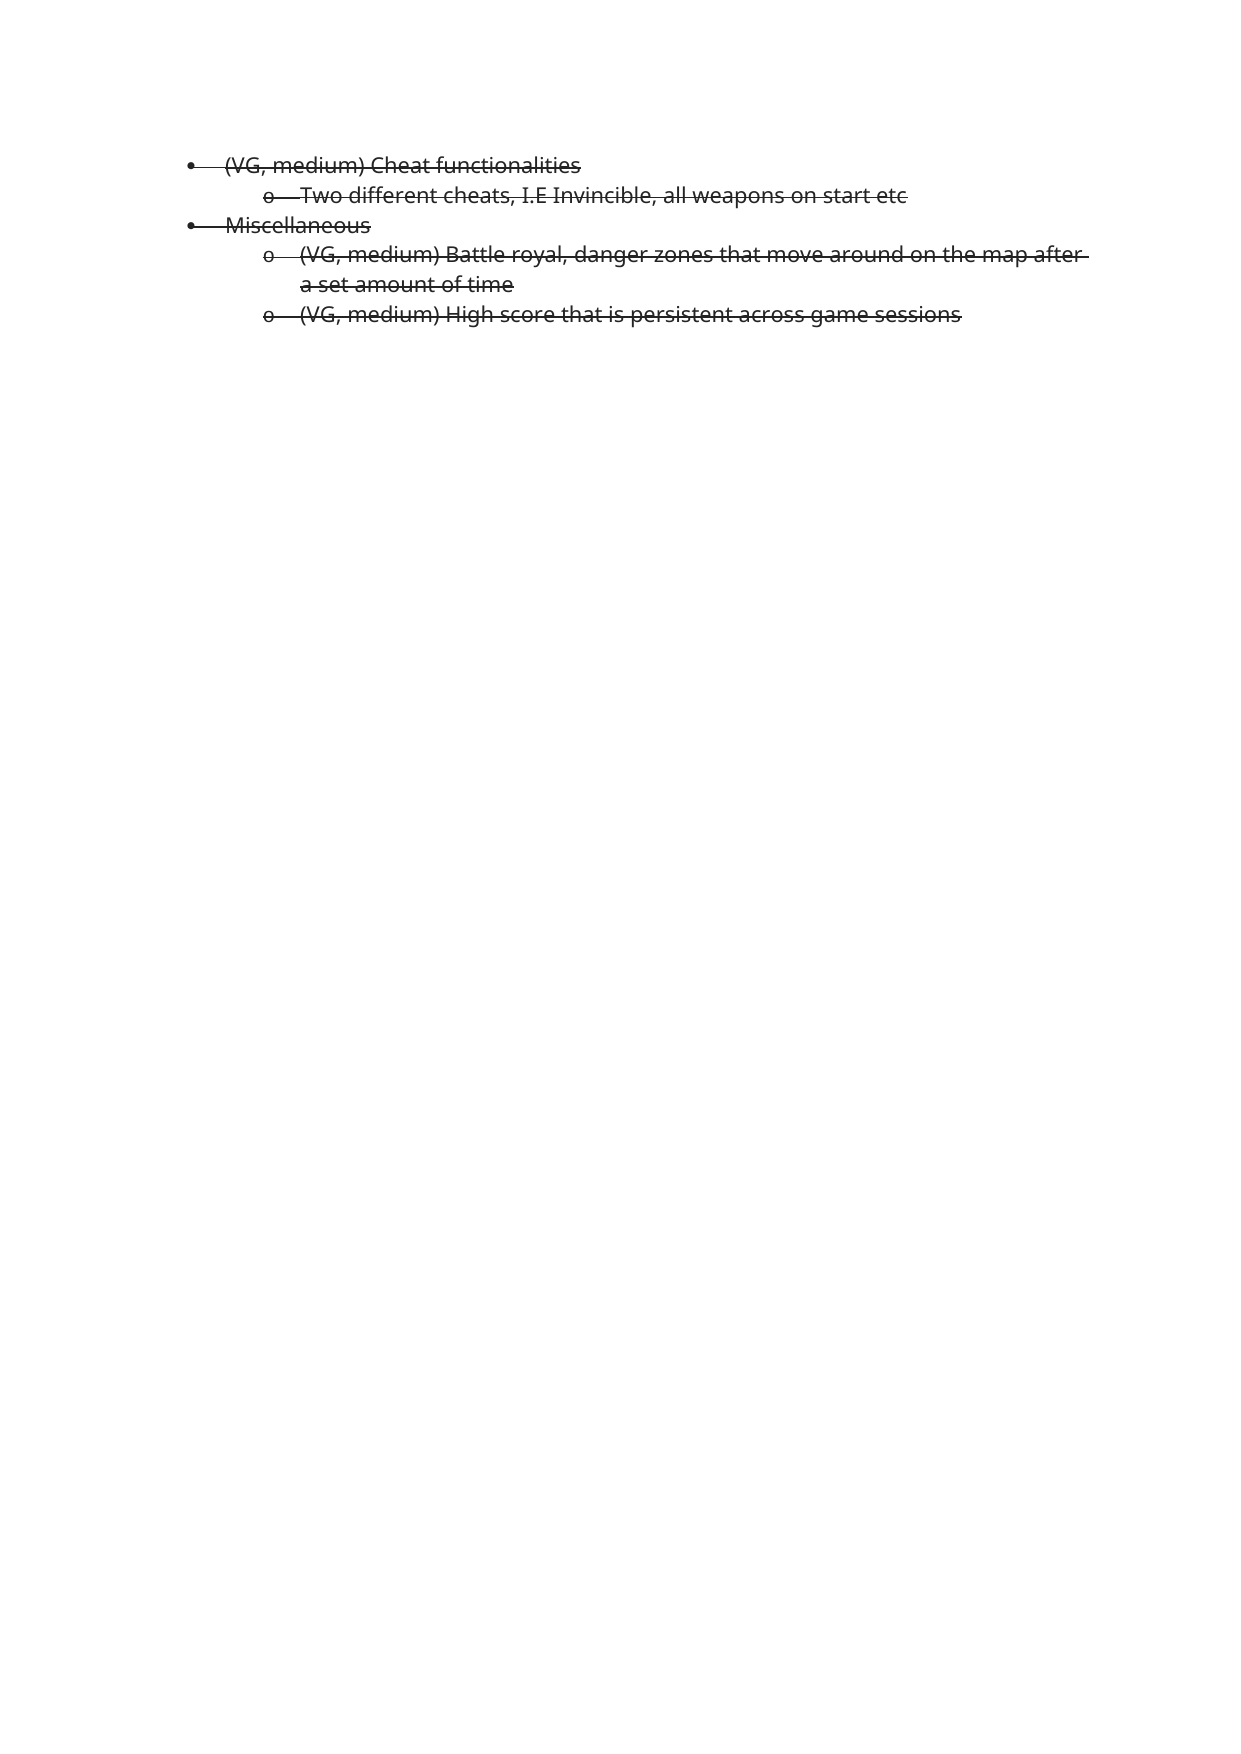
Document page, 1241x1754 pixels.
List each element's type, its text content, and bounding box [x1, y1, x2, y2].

list Two different cheats, I.E Invincible, all weapons on start etc [262, 180, 1090, 209]
list (VG, medium) High score that is persistent across game sessions [262, 299, 1090, 329]
list (VG, medium) Battle royal, danger zones that move around on the map after a set amount of time [262, 239, 1090, 299]
list (VG, medium) Cheat functionalities [187, 150, 1090, 180]
list Miscellaneous [187, 209, 1090, 239]
